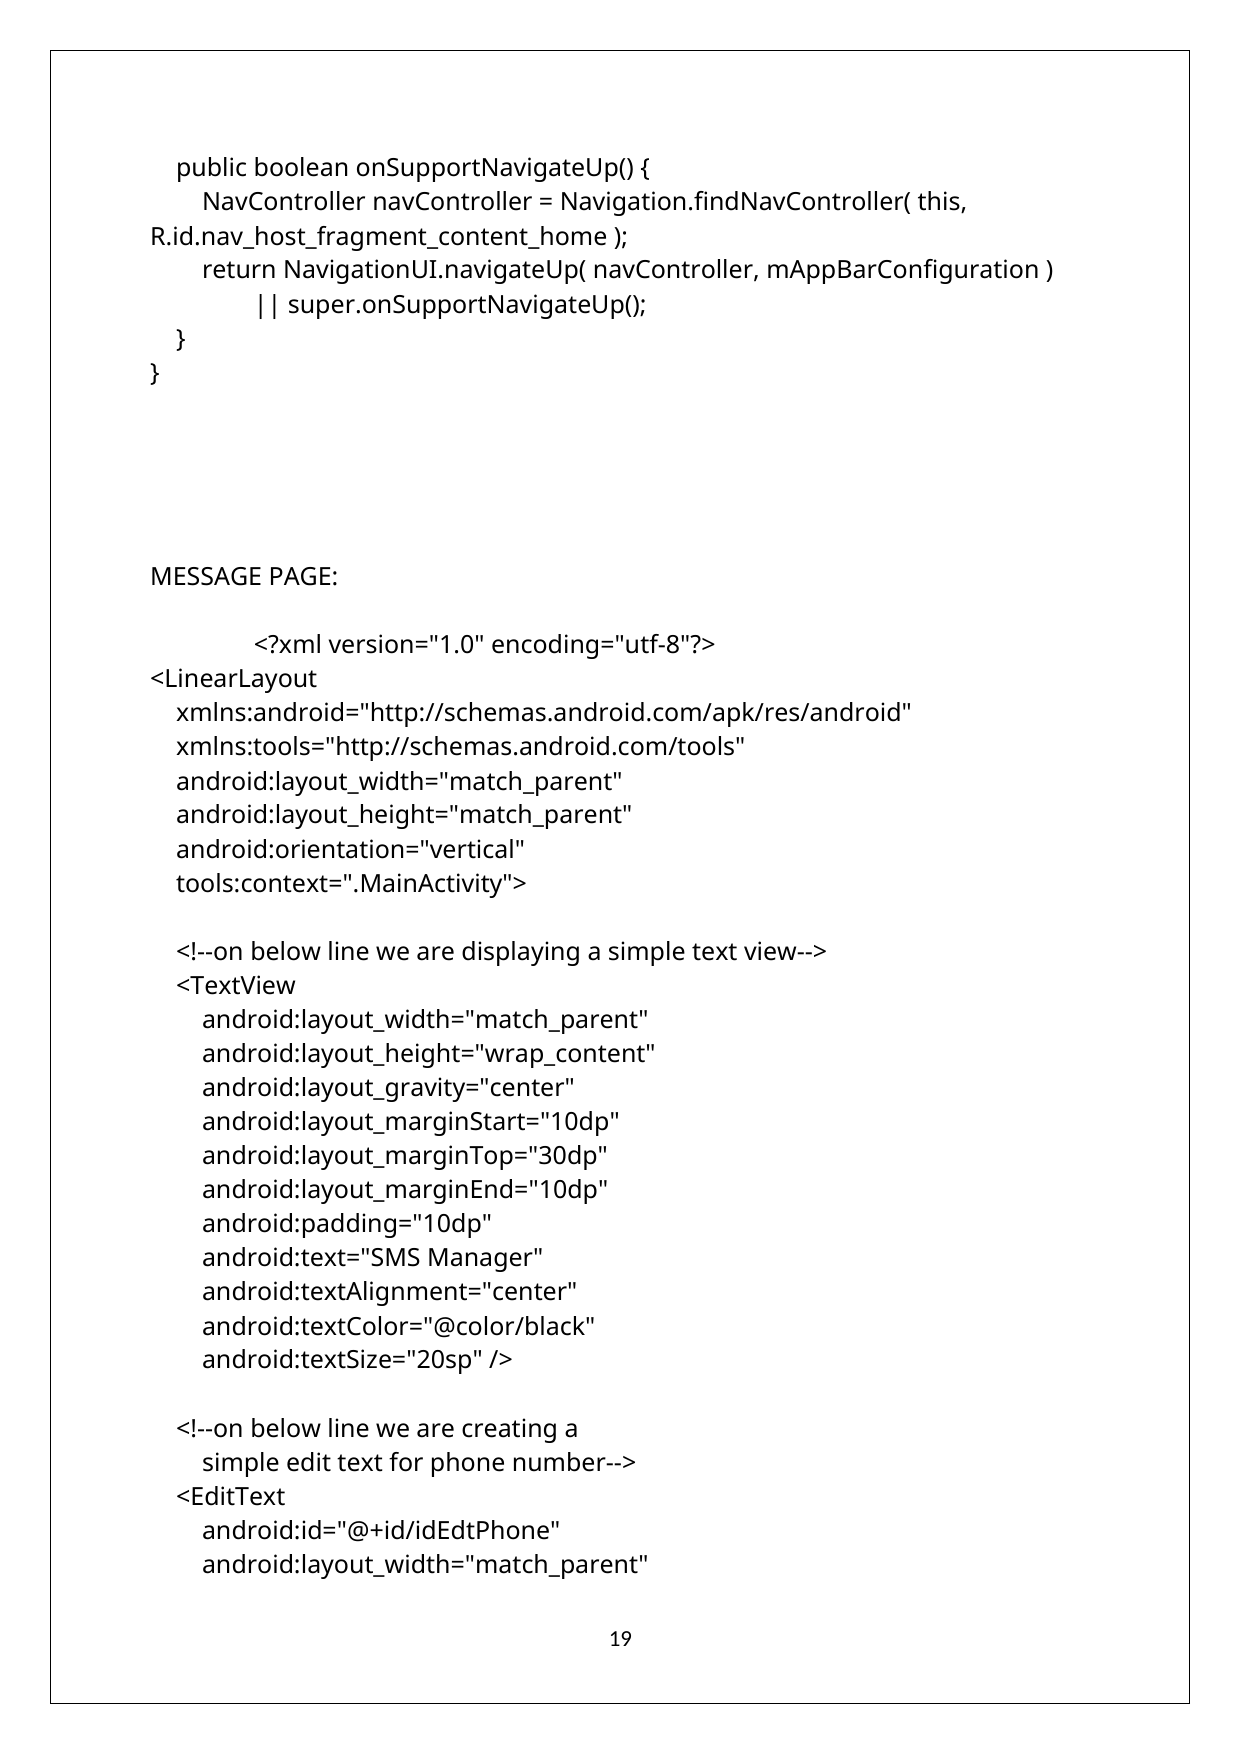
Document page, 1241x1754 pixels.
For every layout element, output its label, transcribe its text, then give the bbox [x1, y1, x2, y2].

text android:layout_height="wrap_content" [150, 1036, 1090, 1070]
text android:layout_gravity="center" [150, 1070, 1090, 1104]
text android:layout_height="match_parent" [150, 797, 1090, 831]
text NavController navController = Navigation.findNavController( this, R.id.nav_host_fragment_content_home ); [150, 184, 1090, 252]
text tools:context=".MainActivity"> [150, 865, 1090, 899]
text MESSAGE PAGE: [150, 559, 1090, 593]
text android:layout_marginEnd="10dp" [150, 1172, 1090, 1206]
text android:orientation="vertical" [150, 831, 1090, 865]
text <EditText [150, 1478, 1090, 1512]
text android:layout_marginTop="30dp" [150, 1138, 1090, 1172]
text <LinearLayout [150, 661, 1090, 695]
text android:textColor="@color/black" [150, 1308, 1090, 1342]
text android:layout_width="match_parent" [150, 763, 1090, 797]
text android:text="SMS Manager" [150, 1240, 1090, 1274]
text } [150, 320, 1090, 354]
text } [150, 354, 1090, 388]
text <TextView [150, 967, 1090, 1002]
text simple edit text for phone number--> [150, 1444, 1090, 1478]
text xmlns:tools="http://schemas.android.com/tools" [150, 729, 1090, 763]
text xmlns:android="http://schemas.android.com/apk/res/android" [150, 695, 1090, 729]
text || super.onSupportNavigateUp(); [150, 286, 1090, 320]
text android:id="@+id/idEdtPhone" [150, 1512, 1090, 1547]
text android:textAlignment="center" [150, 1274, 1090, 1308]
text <!--on below line we are displaying a simple text view--> [150, 933, 1090, 967]
text public boolean onSupportNavigateUp() { [150, 150, 1090, 184]
text android:padding="10dp" [150, 1206, 1090, 1240]
text android:textSize="20sp" /> [150, 1342, 1090, 1376]
text return NavigationUI.navigateUp( navController, mAppBarConfiguration ) [150, 252, 1090, 286]
text android:layout_marginStart="10dp" [150, 1104, 1090, 1138]
text android:layout_width="match_parent" [150, 1547, 1090, 1581]
text <?xml version="1.0" encoding="utf-8"?> [150, 627, 1090, 661]
text android:layout_width="match_parent" [150, 1002, 1090, 1036]
text <!--on below line we are creating a [150, 1410, 1090, 1444]
